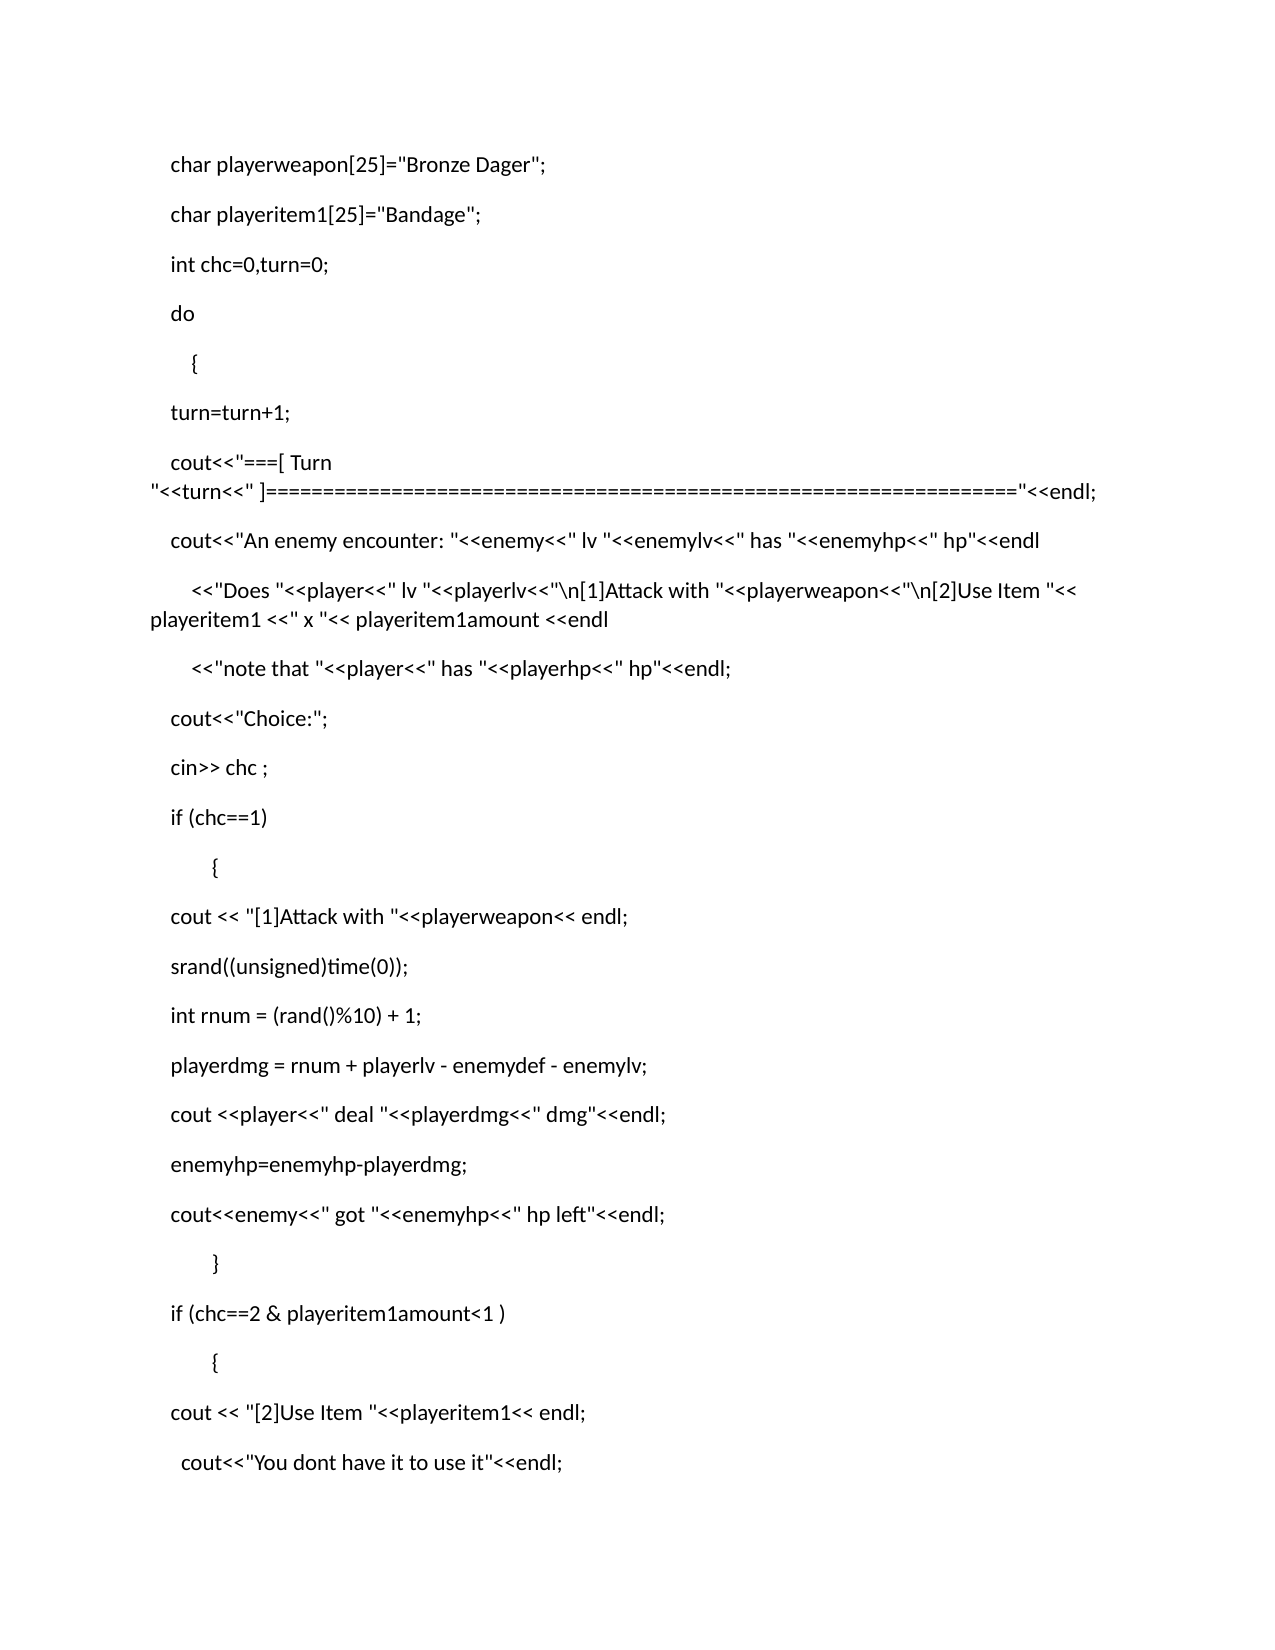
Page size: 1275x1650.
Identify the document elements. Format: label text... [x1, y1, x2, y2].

text enemyhp=enemyhp-playerdmg; [150, 1149, 1125, 1178]
text cout<<enemy<<" got "<<enemyhp<<" hp left"<<endl; [150, 1199, 1125, 1228]
text playerdmg = rnum + playerlv - enemydef - enemylv; [150, 1050, 1125, 1079]
text cin>> chc ; [150, 753, 1125, 782]
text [150, 1397, 1125, 1426]
text cout <<player<<" deal "<<playerdmg<<" dmg"<<endl; [150, 1100, 1125, 1129]
text cout<<"You dont have it to use it"<<endl; [150, 1447, 1125, 1476]
text } [150, 1249, 1125, 1277]
text do [150, 299, 1125, 327]
text int rnum = (rand()%10) + 1; [150, 1001, 1125, 1029]
text cout<<"===[ Turn "<<turn<<" ]=================================================================="<<endl; [150, 447, 1125, 505]
text int chc=0,turn=0; [150, 249, 1125, 278]
text char playerweapon[25]="Bronze Dager"; [150, 150, 1125, 179]
text if (chc==2 & playeritem1amount<1 ) [150, 1298, 1125, 1327]
text <<"note that "<<player<<" has "<<playerhp<<" hp"<<endl; [150, 654, 1125, 682]
text cout<<"An enemy encounter: "<<enemy<<" lv "<<enemylv<<" has "<<enemyhp<<" hp"<<endl [150, 526, 1125, 554]
text if (chc==1) [150, 802, 1125, 831]
text cout << "[1]Attack with "<<playerweapon<< endl; [150, 902, 1125, 930]
text cout<<"Choice:"; [150, 703, 1125, 732]
text turn=turn+1; [150, 398, 1125, 427]
text char playeritem1[25]="Bandage"; [150, 199, 1125, 228]
text { [150, 348, 1125, 377]
text { [150, 852, 1125, 881]
text srand((unsigned)time(0)); [150, 951, 1125, 980]
text { [150, 1348, 1125, 1377]
text <<"Does "<<player<<" lv "<<playerlv<<"\n[1]Attack with "<<playerweapon<<"\n[2]Use Item "<< playeritem1 <<" x "<< playeritem1amount <<endl [150, 575, 1125, 633]
